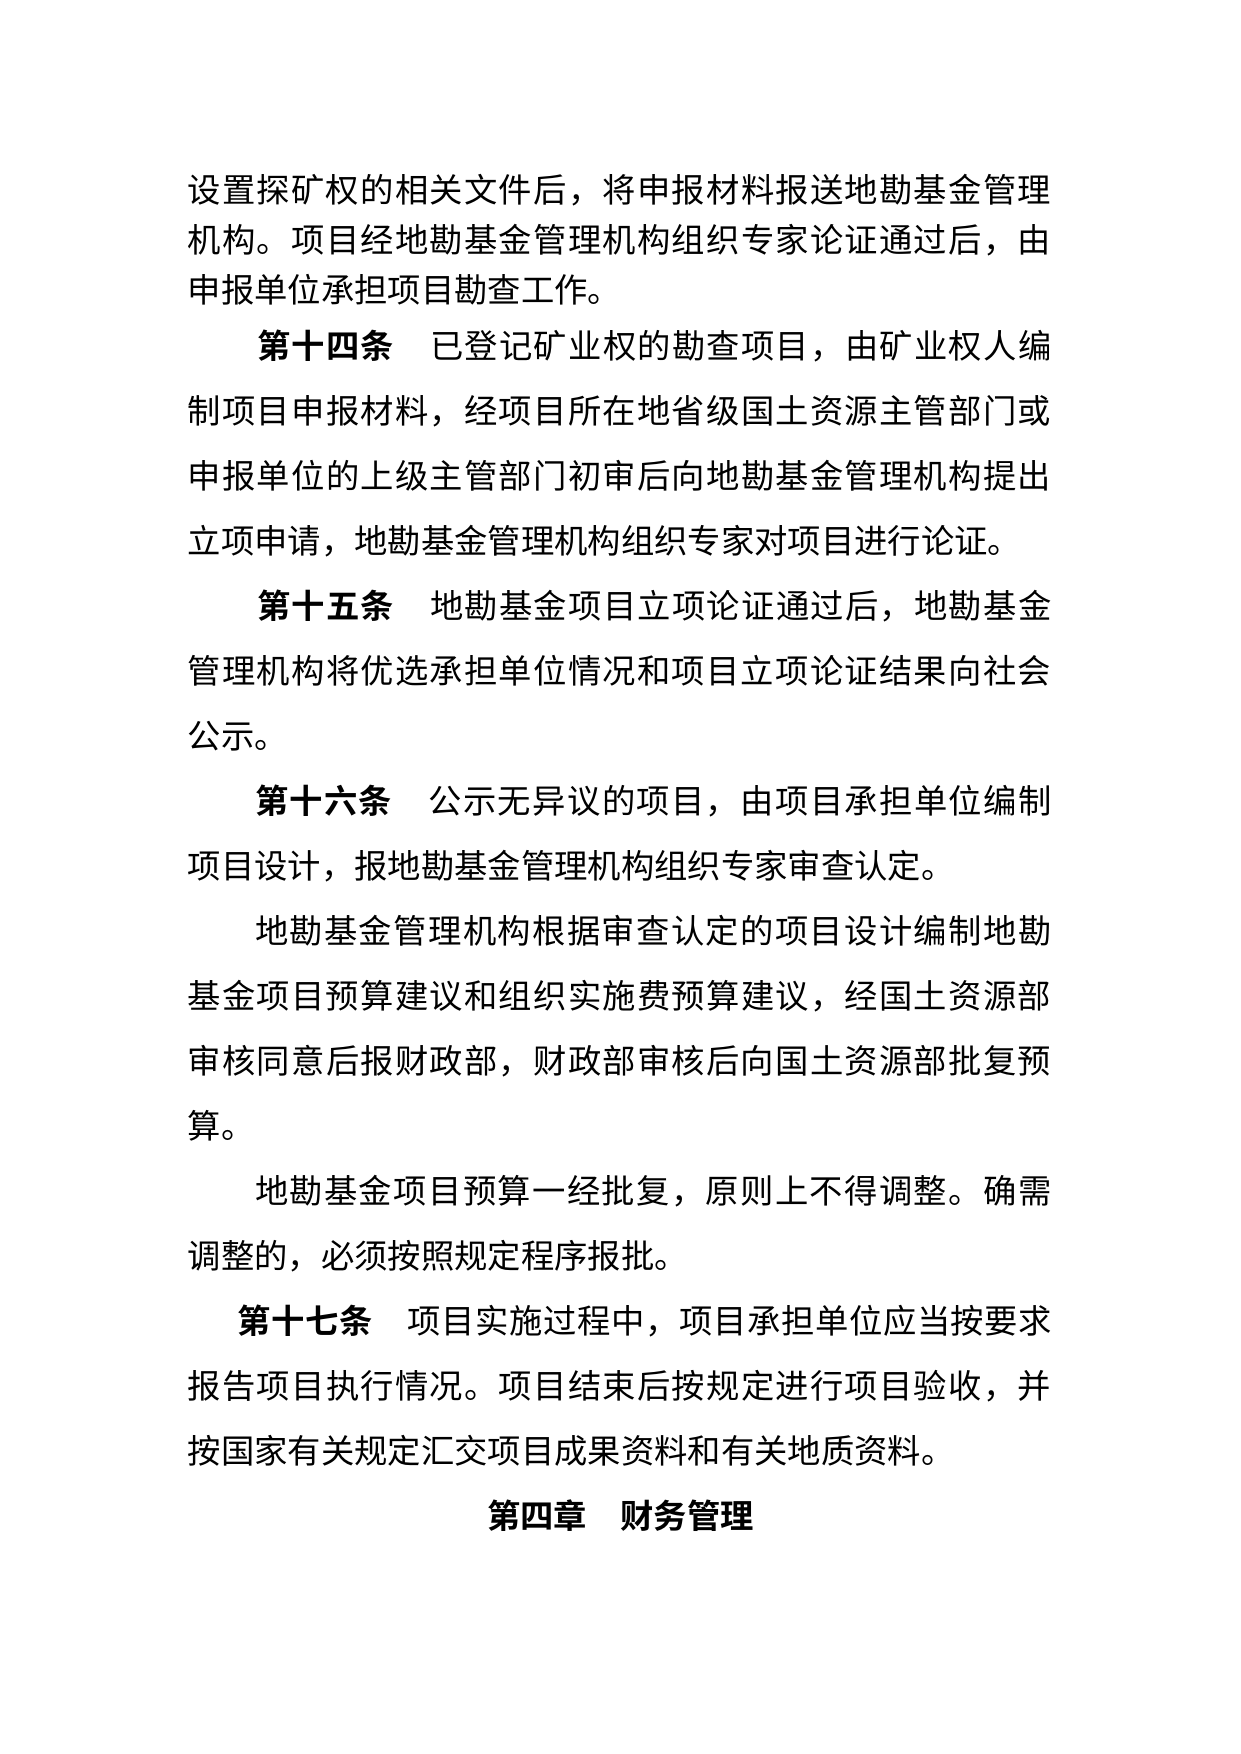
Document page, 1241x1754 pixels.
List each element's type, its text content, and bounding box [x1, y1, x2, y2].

text 第十五条 地勘基金项目立项论证通过后，地勘基金管理机构将优选承担单位情况和项目立项论证结果向社会公示。 [187, 572, 1053, 767]
text 地勘基金管理机构根据审查认定的项目设计编制地勘基金项目预算建议和组织实施费预算建议，经国土资源部审核同意后报财政部，财政部审核后向国土资源部批复预算。 [187, 897, 1053, 1157]
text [187, 162, 1053, 312]
text 第十六条 公示无异议的项目，由项目承担单位编制项目设计，报地勘基金管理机构组织专家审查认定。 [187, 767, 1053, 897]
text 地勘基金项目预算一经批复，原则上不得调整。确需调整的，必须按照规定程序报批。 [187, 1157, 1053, 1287]
text 第四章 财务管理 [187, 1482, 1053, 1547]
text 第十七条 项目实施过程中，项目承担单位应当按要求报告项目执行情况。项目结束后按规定进行项目验收，并按国家有关规定汇交项目成果资料和有关地质资料。 [187, 1287, 1053, 1482]
text 第十四条 已登记矿业权的勘查项目，由矿业权人编制项目申报材料，经项目所在地省级国土资源主管部门或申报单位的上级主管部门初审后向地勘基金管理机构提出立项申请，地勘基金管理机构组织专家对项目进行论证。 [187, 312, 1053, 572]
